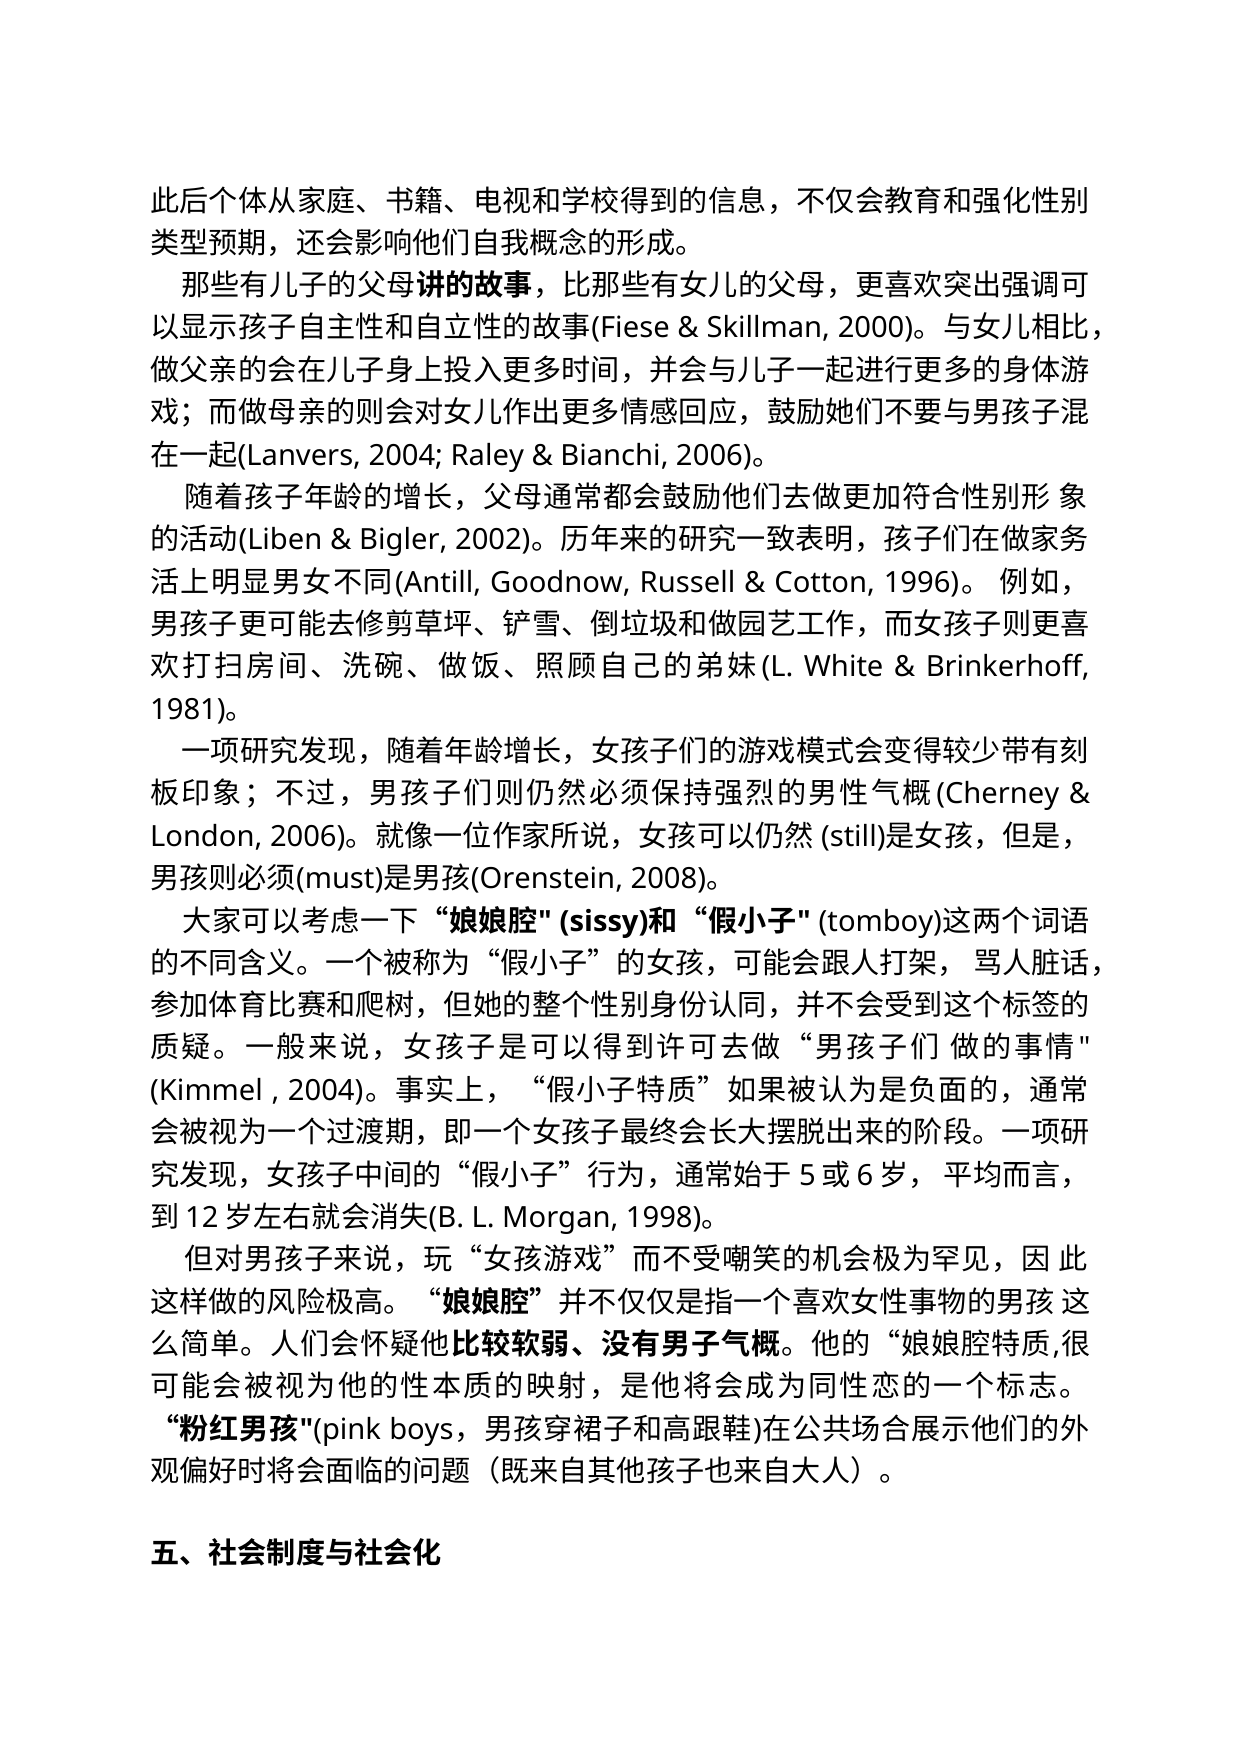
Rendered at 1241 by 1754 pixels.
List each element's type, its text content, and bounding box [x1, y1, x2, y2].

text 随着孩子年龄的增长，父母通常都会鼓励他们去做更加符合性别形 象的活动(Liben & Bigler, 2002)。历年来的研究一致表明，孩子们在做家务活上明显男女不同(Antill, Goodnow, Russell & Cotton, 1996)。 例如，男孩子更可能去修剪草坪、铲雪、倒垃圾和做园艺工作，而女孩子则更喜欢打扫房间、洗碗、做饭、照顾自己的弟妹(L. White & Brinkerhoff, 1981)。 [150, 473, 1090, 728]
text 大家可以考虑一下“娘娘腔" (sissy)和“假小子" (tomboy)这两个词语的不同含义。一个被称为“假小子”的女孩，可能会跟人打架， 骂人脏话，参加体育比赛和爬树，但她的整个性别身份认同，并不会受到这个标签的质疑。一般来说，女孩子是可以得到许可去做“男孩子们 做的事情" (Kimmel , 2004)。事实上，“假小子特质”如果被认为是负面的，通常会被视为一个过渡期，即一个女孩子最终会长大摆脱出来的阶段。一项研究发现，女孩子中间的“假小子”行为，通常始于5或6岁， 平均而言，到12岁左右就会消失(B. L. Morgan, 1998)。 [150, 897, 1090, 1236]
text 但对男孩子来说，玩“女孩游戏”而不受嘲笑的机会极为罕见，因 此这样做的风险极高。“娘娘腔”并不仅仅是指一个喜欢女性事物的男孩 这么简单。人们会怀疑他比较软弱、没有男子气概。他的“娘娘腔特质,很可能会被视为他的性本质的映射，是他将会成为同性恋的一个标志。 “粉红男孩"(pink boys，男孩穿裙子和高跟鞋)在公共场合展示他们的外观偏好时将会面临的问题（既来自其他孩子也来自大人）。 [150, 1236, 1090, 1490]
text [150, 177, 1090, 262]
text 五、社会制度与社会化 [150, 1529, 1090, 1572]
text 一项研究发现，随着年龄增长，女孩子们的游戏模式会变得较少带有刻板印象；不过，男孩子们则仍然必须保持强烈的男性气概(Cherney & London, 2006)。就像一位作家所说，女孩可以仍然 (still)是女孩，但是，男孩则必须(must)是男孩(Orenstein, 2008)。 [150, 728, 1090, 897]
text 那些有儿子的父母讲的故事，比那些有女儿的父母，更喜欢突出强调可以显示孩子自主性和自立性的故事(Fiese & Skillman, 2000)。与女儿相比，做父亲的会在儿子身上投入更多时间，并会与儿子一起进行更多的身体游戏；而做母亲的则会对女儿作出更多情感回应，鼓励她们不要与男孩子混在一起(Lanvers, 2004; Raley & Bianchi, 2006)。 [150, 262, 1090, 473]
